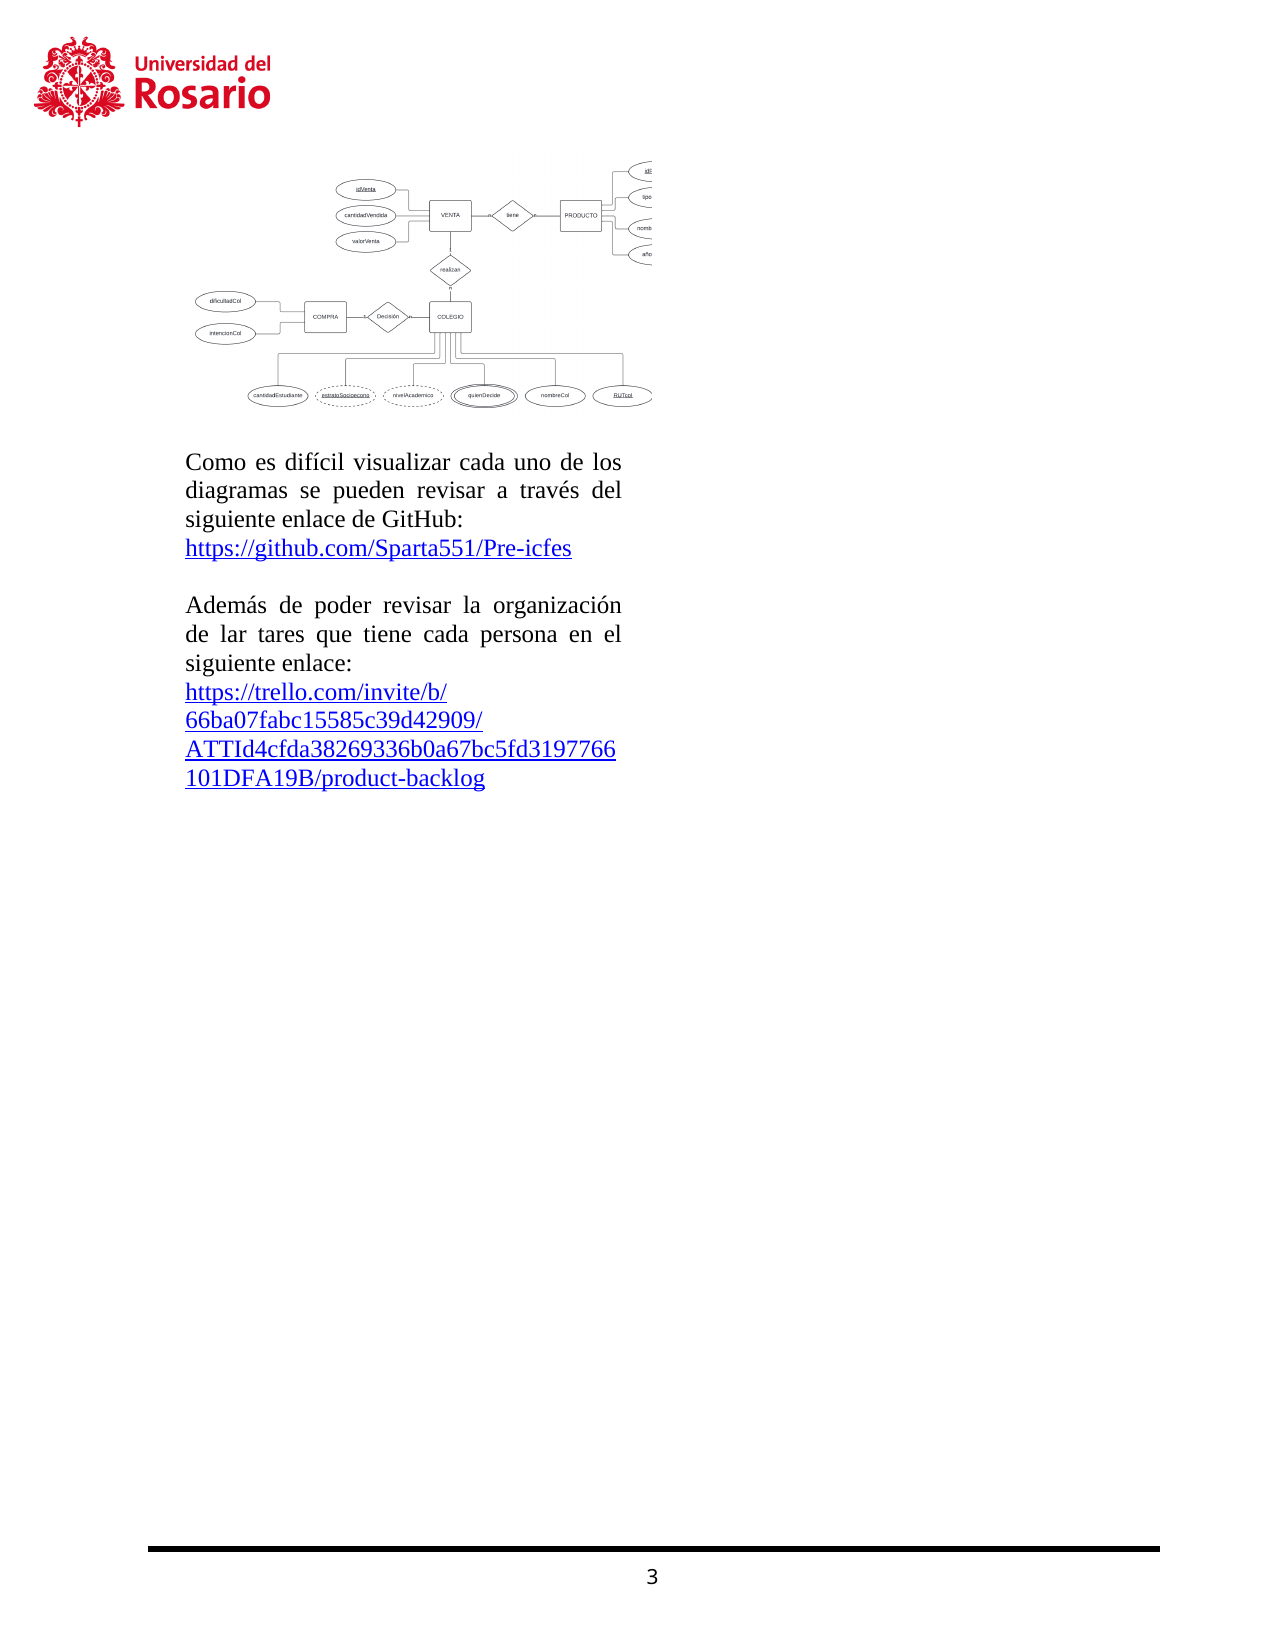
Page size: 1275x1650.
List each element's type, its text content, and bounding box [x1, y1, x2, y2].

text Como es difícil visualizar cada uno de los diagramas se pueden revisar a través del siguiente enlace de GitHub: [185, 447, 622, 533]
picture [9, 19, 652, 418]
text Además de poder revisar la organización de lar tares que tiene cada persona en el siguiente enlace: [185, 591, 622, 677]
text https://trello.com/invite/b/66ba07fabc15585c39d42909/ATTId4cfda38269336b0a67bc5fd3197766101DFA19B/product-backlog [185, 677, 622, 792]
text https://github.com/Sparta551/Pre-icfes [185, 533, 622, 562]
